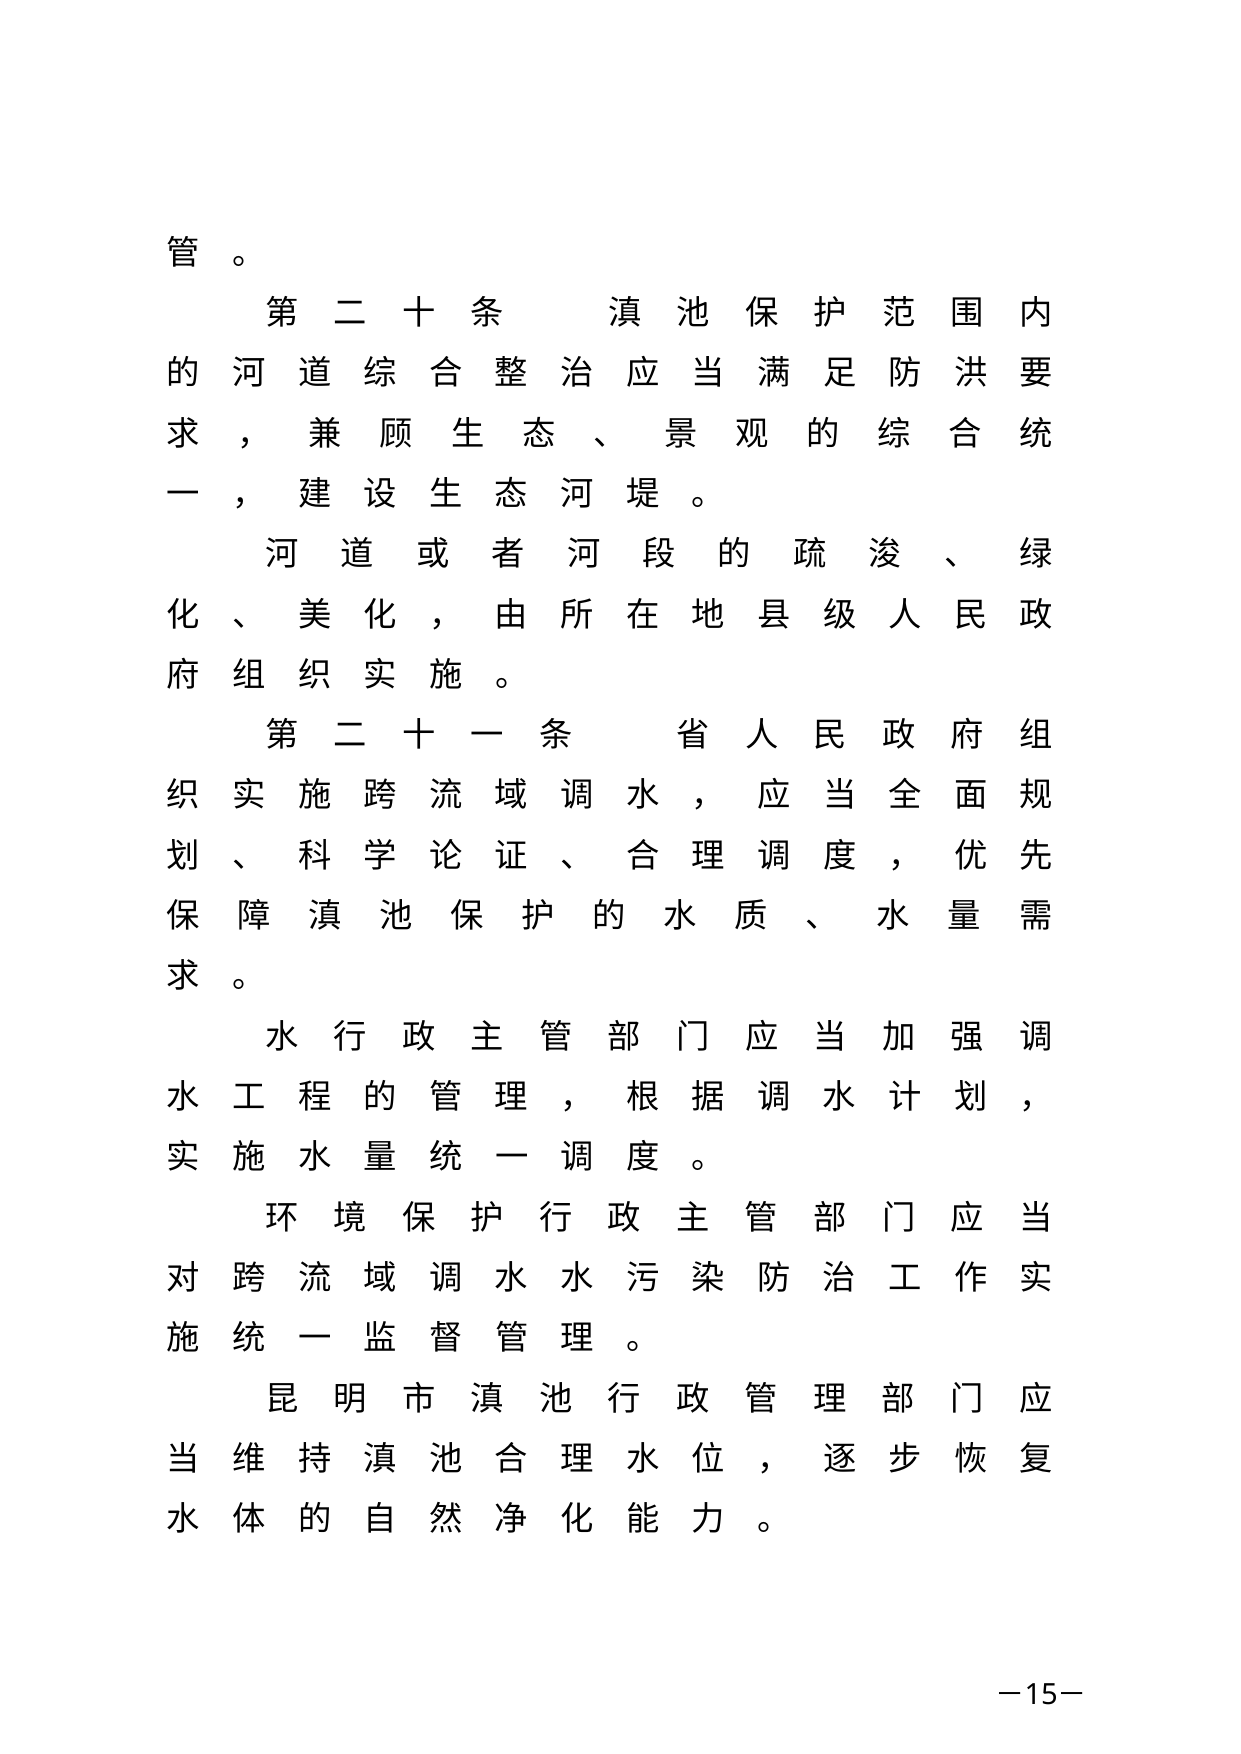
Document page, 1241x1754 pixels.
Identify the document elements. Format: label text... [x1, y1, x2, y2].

text 第二十条 滇池保护范围内的河道综合整治应当满足防洪要求，兼顾生态、景观的综合统一，建设生态河堤。 [167, 280, 1085, 521]
text 水行政主管部门应当加强调水工程的管理，根据调水计划，实施水量统一调度。 [167, 1003, 1085, 1184]
text 第二十一条 省人民政府组织实施跨流域调水，应当全面规划、科学论证、合理调度，优先保障滇池保护的水质、水量需求。 [167, 702, 1085, 1003]
text 河道或者河段的疏浚、绿化、美化，由所在地县级人民政府组织实施。 [167, 521, 1085, 702]
text 环境保护行政主管部门应当对跨流域调水水污染防治工作实施统一监督管理。 [167, 1184, 1085, 1365]
text 昆明市滇池行政管理部门应当维持滇池合理水位，逐步恢复水体的自然净化能力。 [167, 1365, 1085, 1546]
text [167, 219, 1085, 280]
